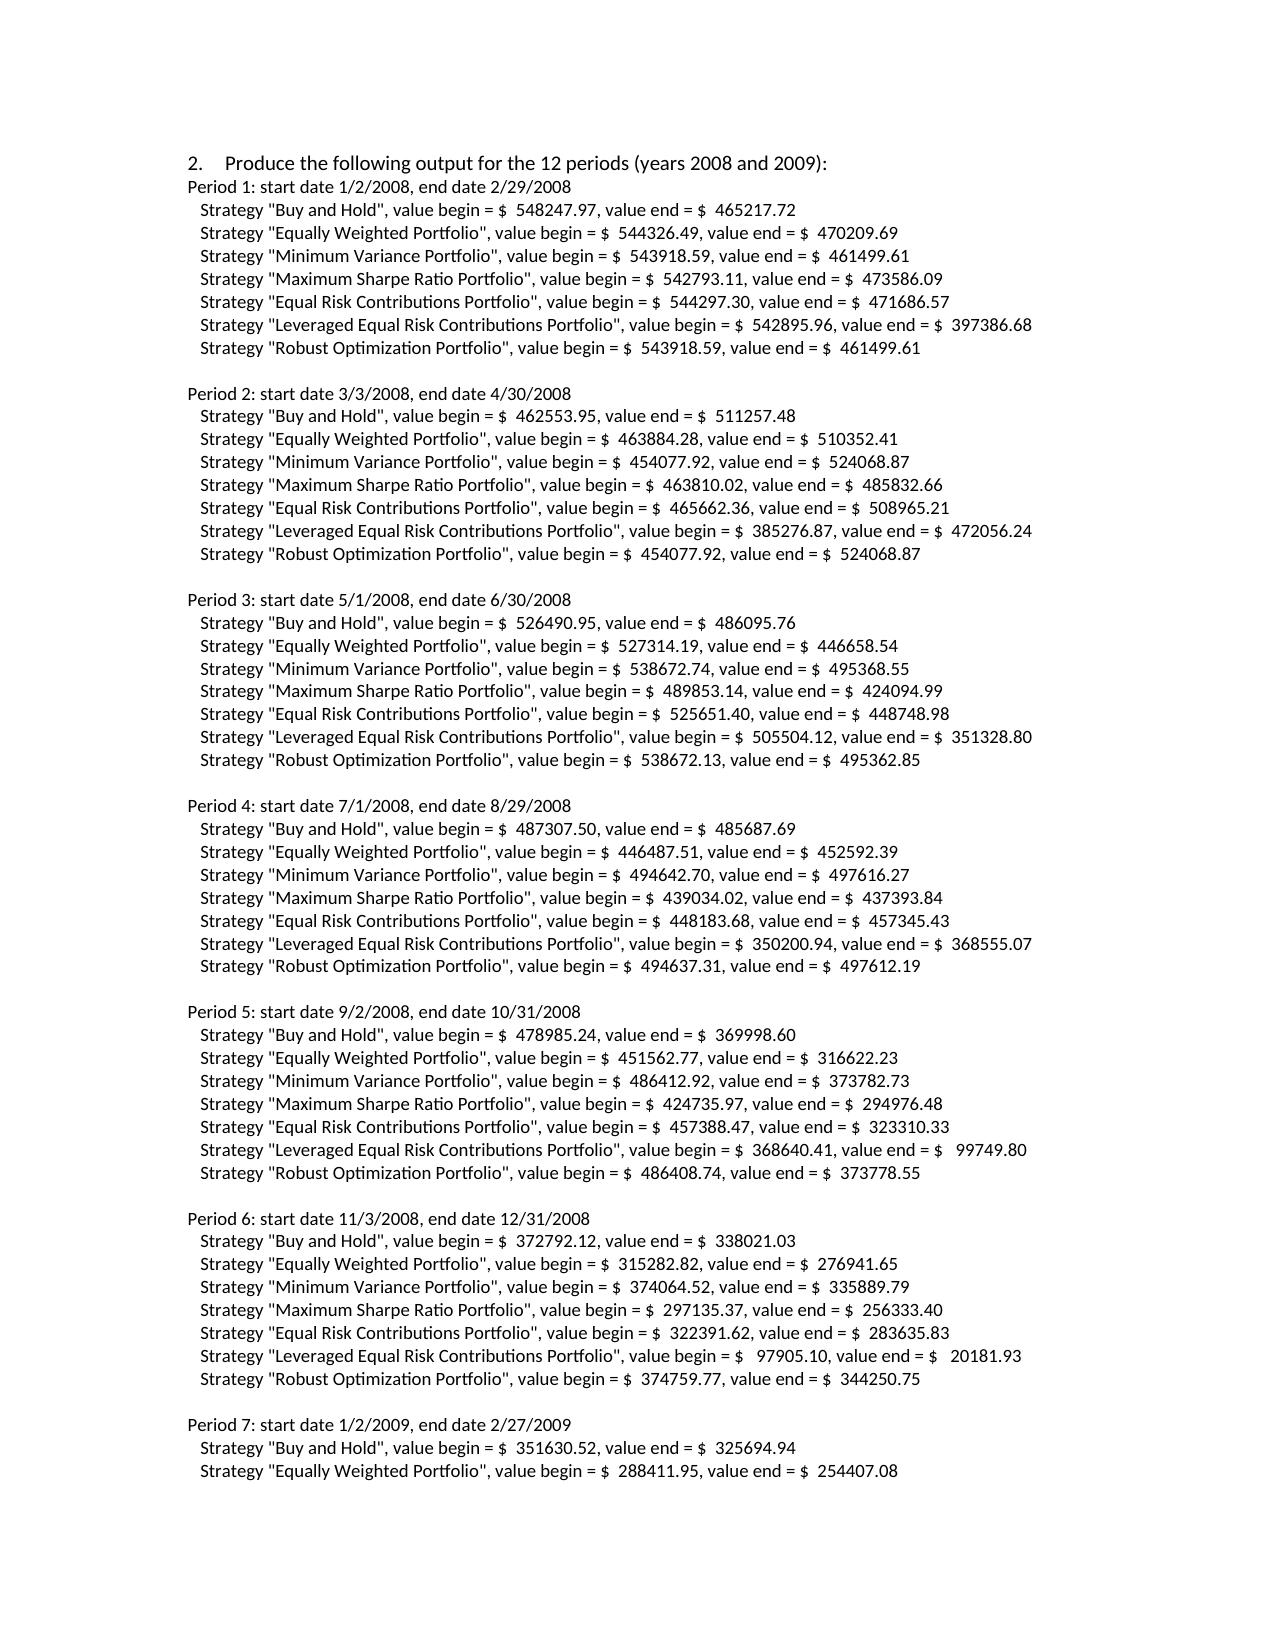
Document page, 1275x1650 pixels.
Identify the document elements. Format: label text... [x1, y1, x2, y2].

text Strategy "Equally Weighted Portfolio", value begin = $ 288411.95, value end = $ 254407.08 [187, 1459, 1125, 1482]
text Period 5: start date 9/2/2008, end date 10/31/2008 [187, 1000, 1125, 1023]
text Strategy "Buy and Hold", value begin = $ 372792.12, value end = $ 338021.03 [187, 1229, 1125, 1252]
text Strategy "Equally Weighted Portfolio", value begin = $ 315282.82, value end = $ 276941.65 [187, 1252, 1125, 1275]
text Strategy "Maximum Sharpe Ratio Portfolio", value begin = $ 439034.02, value end = $ 437393.84 [187, 886, 1125, 909]
text Strategy "Minimum Variance Portfolio", value begin = $ 486412.92, value end = $ 373782.73 [187, 1069, 1125, 1092]
text Strategy "Maximum Sharpe Ratio Portfolio", value begin = $ 542793.11, value end = $ 473586.09 [187, 267, 1125, 290]
text Strategy "Maximum Sharpe Ratio Portfolio", value begin = $ 463810.02, value end = $ 485832.66 [187, 473, 1125, 496]
text Strategy "Leveraged Equal Risk Contributions Portfolio", value begin = $ 350200.94, value end = $ 368555.07 [187, 932, 1125, 954]
text Strategy "Maximum Sharpe Ratio Portfolio", value begin = $ 489853.14, value end = $ 424094.99 [187, 679, 1125, 702]
text Strategy "Robust Optimization Portfolio", value begin = $ 454077.92, value end = $ 524068.87 [187, 542, 1125, 565]
text Strategy "Leveraged Equal Risk Contributions Portfolio", value begin = $ 505504.12, value end = $ 351328.80 [187, 725, 1125, 748]
text Strategy "Leveraged Equal Risk Contributions Portfolio", value begin = $ 385276.87, value end = $ 472056.24 [187, 519, 1125, 542]
text Strategy "Equally Weighted Portfolio", value begin = $ 544326.49, value end = $ 470209.69 [187, 221, 1125, 244]
text Strategy "Minimum Variance Portfolio", value begin = $ 374064.52, value end = $ 335889.79 [187, 1275, 1125, 1298]
text Strategy "Robust Optimization Portfolio", value begin = $ 543918.59, value end = $ 461499.61 [187, 336, 1125, 359]
text Strategy "Robust Optimization Portfolio", value begin = $ 374759.77, value end = $ 344250.75 [187, 1367, 1125, 1390]
text Period 3: start date 5/1/2008, end date 6/30/2008 [187, 588, 1125, 611]
text Strategy "Equally Weighted Portfolio", value begin = $ 451562.77, value end = $ 316622.23 [187, 1046, 1125, 1069]
text Period 7: start date 1/2/2009, end date 2/27/2009 [187, 1413, 1125, 1436]
text Strategy "Equal Risk Contributions Portfolio", value begin = $ 457388.47, value end = $ 323310.33 [187, 1115, 1125, 1138]
text Strategy "Equal Risk Contributions Portfolio", value begin = $ 448183.68, value end = $ 457345.43 [187, 909, 1125, 932]
text Period 1: start date 1/2/2008, end date 2/29/2008 [187, 175, 1125, 198]
text Period 2: start date 3/3/2008, end date 4/30/2008 [187, 382, 1125, 404]
text Strategy "Equally Weighted Portfolio", value begin = $ 446487.51, value end = $ 452592.39 [187, 840, 1125, 863]
text Strategy "Minimum Variance Portfolio", value begin = $ 538672.74, value end = $ 495368.55 [187, 657, 1125, 679]
text Strategy "Leveraged Equal Risk Contributions Portfolio", value begin = $ 542895.96, value end = $ 397386.68 [187, 313, 1125, 336]
text Strategy "Robust Optimization Portfolio", value begin = $ 494637.31, value end = $ 497612.19 [187, 954, 1125, 977]
text Strategy "Minimum Variance Portfolio", value begin = $ 543918.59, value end = $ 461499.61 [187, 244, 1125, 267]
text Strategy "Equally Weighted Portfolio", value begin = $ 527314.19, value end = $ 446658.54 [187, 634, 1125, 657]
text Strategy "Equal Risk Contributions Portfolio", value begin = $ 322391.62, value end = $ 283635.83 [187, 1321, 1125, 1344]
text Strategy "Buy and Hold", value begin = $ 462553.95, value end = $ 511257.48 [187, 404, 1125, 427]
text Strategy "Maximum Sharpe Ratio Portfolio", value begin = $ 424735.97, value end = $ 294976.48 [187, 1092, 1125, 1115]
text Strategy "Minimum Variance Portfolio", value begin = $ 454077.92, value end = $ 524068.87 [187, 450, 1125, 473]
text Strategy "Buy and Hold", value begin = $ 351630.52, value end = $ 325694.94 [187, 1436, 1125, 1459]
text Strategy "Equally Weighted Portfolio", value begin = $ 463884.28, value end = $ 510352.41 [187, 427, 1125, 450]
text Strategy "Minimum Variance Portfolio", value begin = $ 494642.70, value end = $ 497616.27 [187, 863, 1125, 886]
text Strategy "Leveraged Equal Risk Contributions Portfolio", value begin = $ 97905.10, value end = $ 20181.93 [187, 1344, 1125, 1367]
list Produce the following output for the 12 periods (years 2008 and 2009): [187, 150, 1125, 175]
text Strategy "Equal Risk Contributions Portfolio", value begin = $ 525651.40, value end = $ 448748.98 [187, 702, 1125, 725]
text Strategy "Buy and Hold", value begin = $ 548247.97, value end = $ 465217.72 [187, 198, 1125, 221]
text Strategy "Robust Optimization Portfolio", value begin = $ 538672.13, value end = $ 495362.85 [187, 748, 1125, 771]
text Strategy "Equal Risk Contributions Portfolio", value begin = $ 544297.30, value end = $ 471686.57 [187, 290, 1125, 313]
text Strategy "Buy and Hold", value begin = $ 526490.95, value end = $ 486095.76 [187, 611, 1125, 634]
text Period 6: start date 11/3/2008, end date 12/31/2008 [187, 1207, 1125, 1229]
text Strategy "Equal Risk Contributions Portfolio", value begin = $ 465662.36, value end = $ 508965.21 [187, 496, 1125, 519]
text Strategy "Leveraged Equal Risk Contributions Portfolio", value begin = $ 368640.41, value end = $ 99749.80 [187, 1138, 1125, 1161]
text Period 4: start date 7/1/2008, end date 8/29/2008 [187, 794, 1125, 817]
text Strategy "Robust Optimization Portfolio", value begin = $ 486408.74, value end = $ 373778.55 [187, 1161, 1125, 1184]
text Strategy "Buy and Hold", value begin = $ 478985.24, value end = $ 369998.60 [187, 1023, 1125, 1046]
text Strategy "Maximum Sharpe Ratio Portfolio", value begin = $ 297135.37, value end = $ 256333.40 [187, 1298, 1125, 1321]
text Strategy "Buy and Hold", value begin = $ 487307.50, value end = $ 485687.69 [187, 817, 1125, 840]
